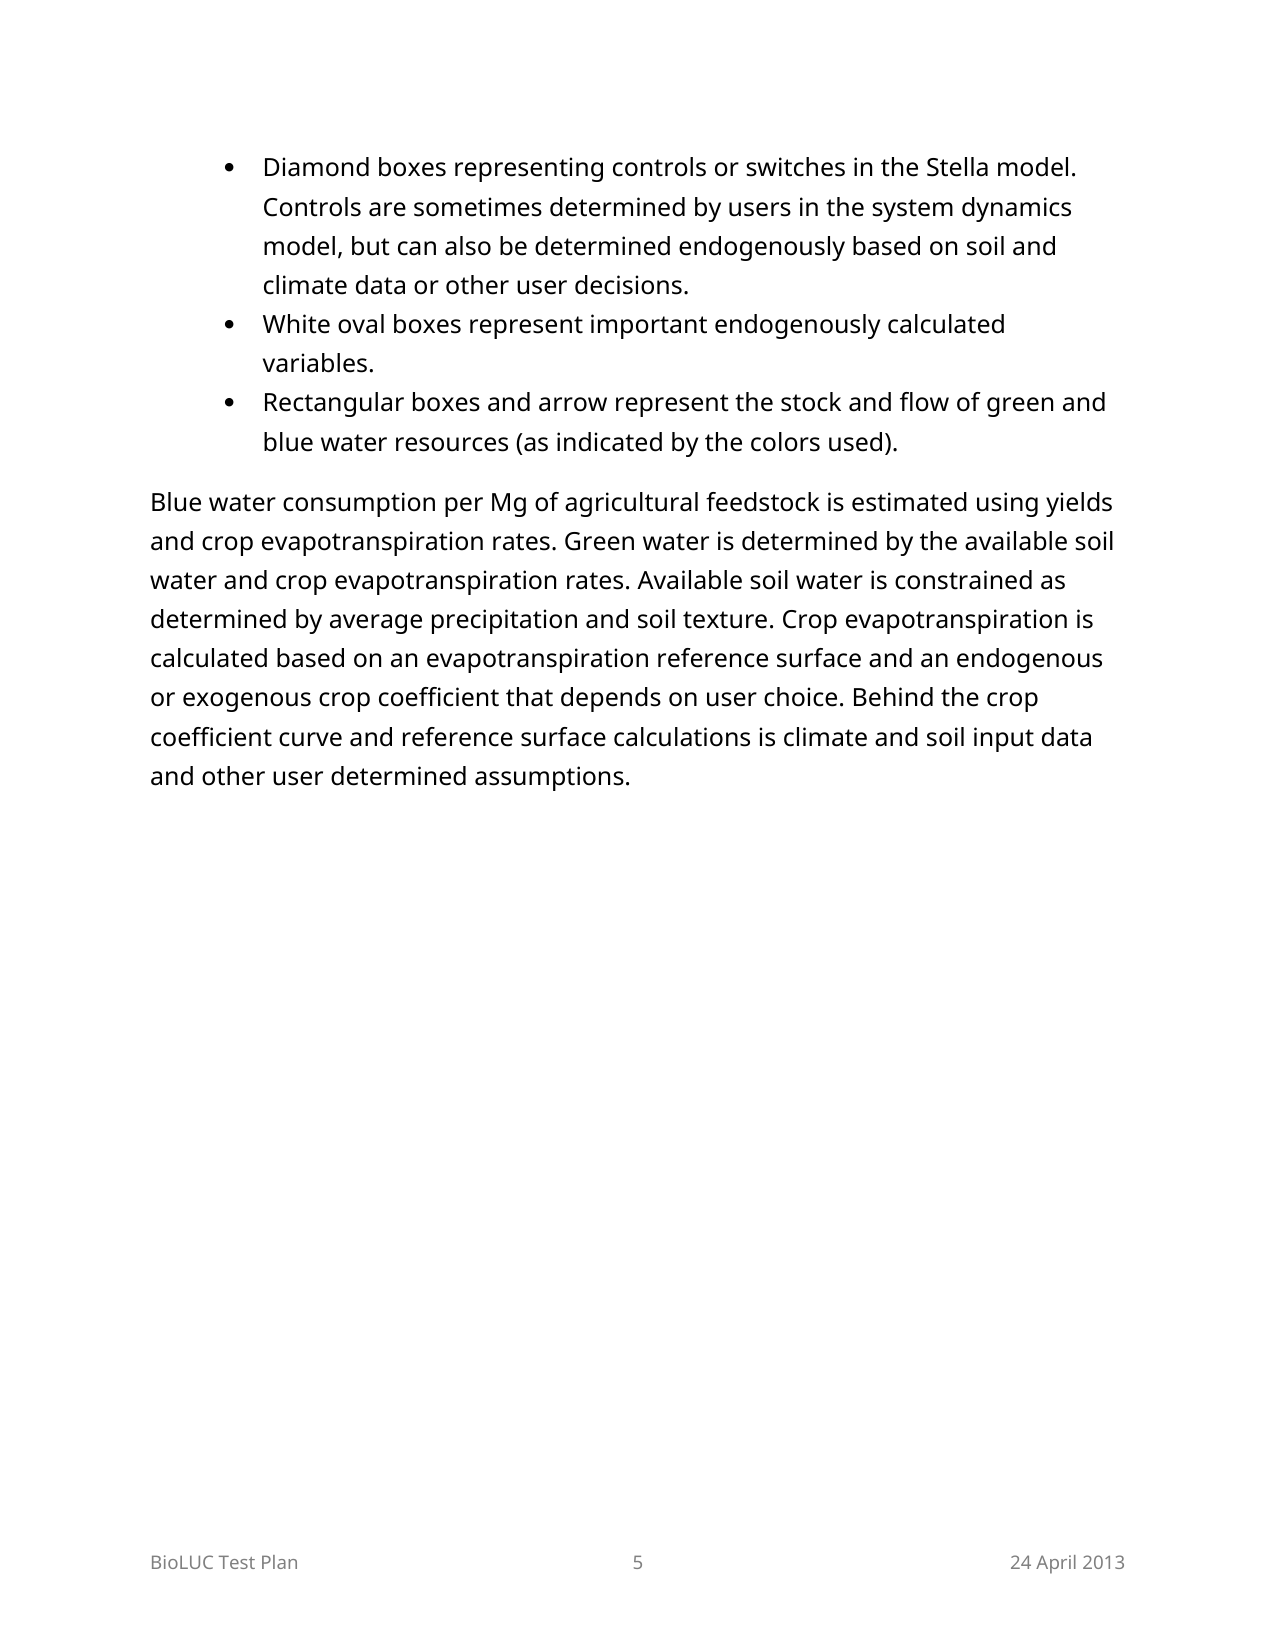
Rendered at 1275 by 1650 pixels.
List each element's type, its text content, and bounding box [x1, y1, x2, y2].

text Blue water consumption per Mg of agricultural feedstock is estimated using yields and crop evapotranspiration rates. Green water is determined by the available soil water and crop evapotranspiration rates. Available soil water is constrained as determined by average precipitation and soil texture. Crop evapotranspiration is calculated based on an evapotranspiration reference surface and an endogenous or exogenous crop coefficient that depends on user choice. Behind the crop coefficient curve and reference surface calculations is climate and soil input data and other user determined assumptions. [150, 484, 1125, 792]
list Rectangular boxes and arrow represent the stock and flow of green and blue water resources (as indicated by the colors used). [225, 385, 1125, 458]
list Diamond boxes representing controls or switches in the Stella model. Controls are sometimes determined by users in the system dynamics model, but can also be determined endogenously based on soil and climate data or other user decisions. [225, 150, 1125, 302]
list White oval boxes represent important endogenously calculated variables. [225, 307, 1125, 380]
